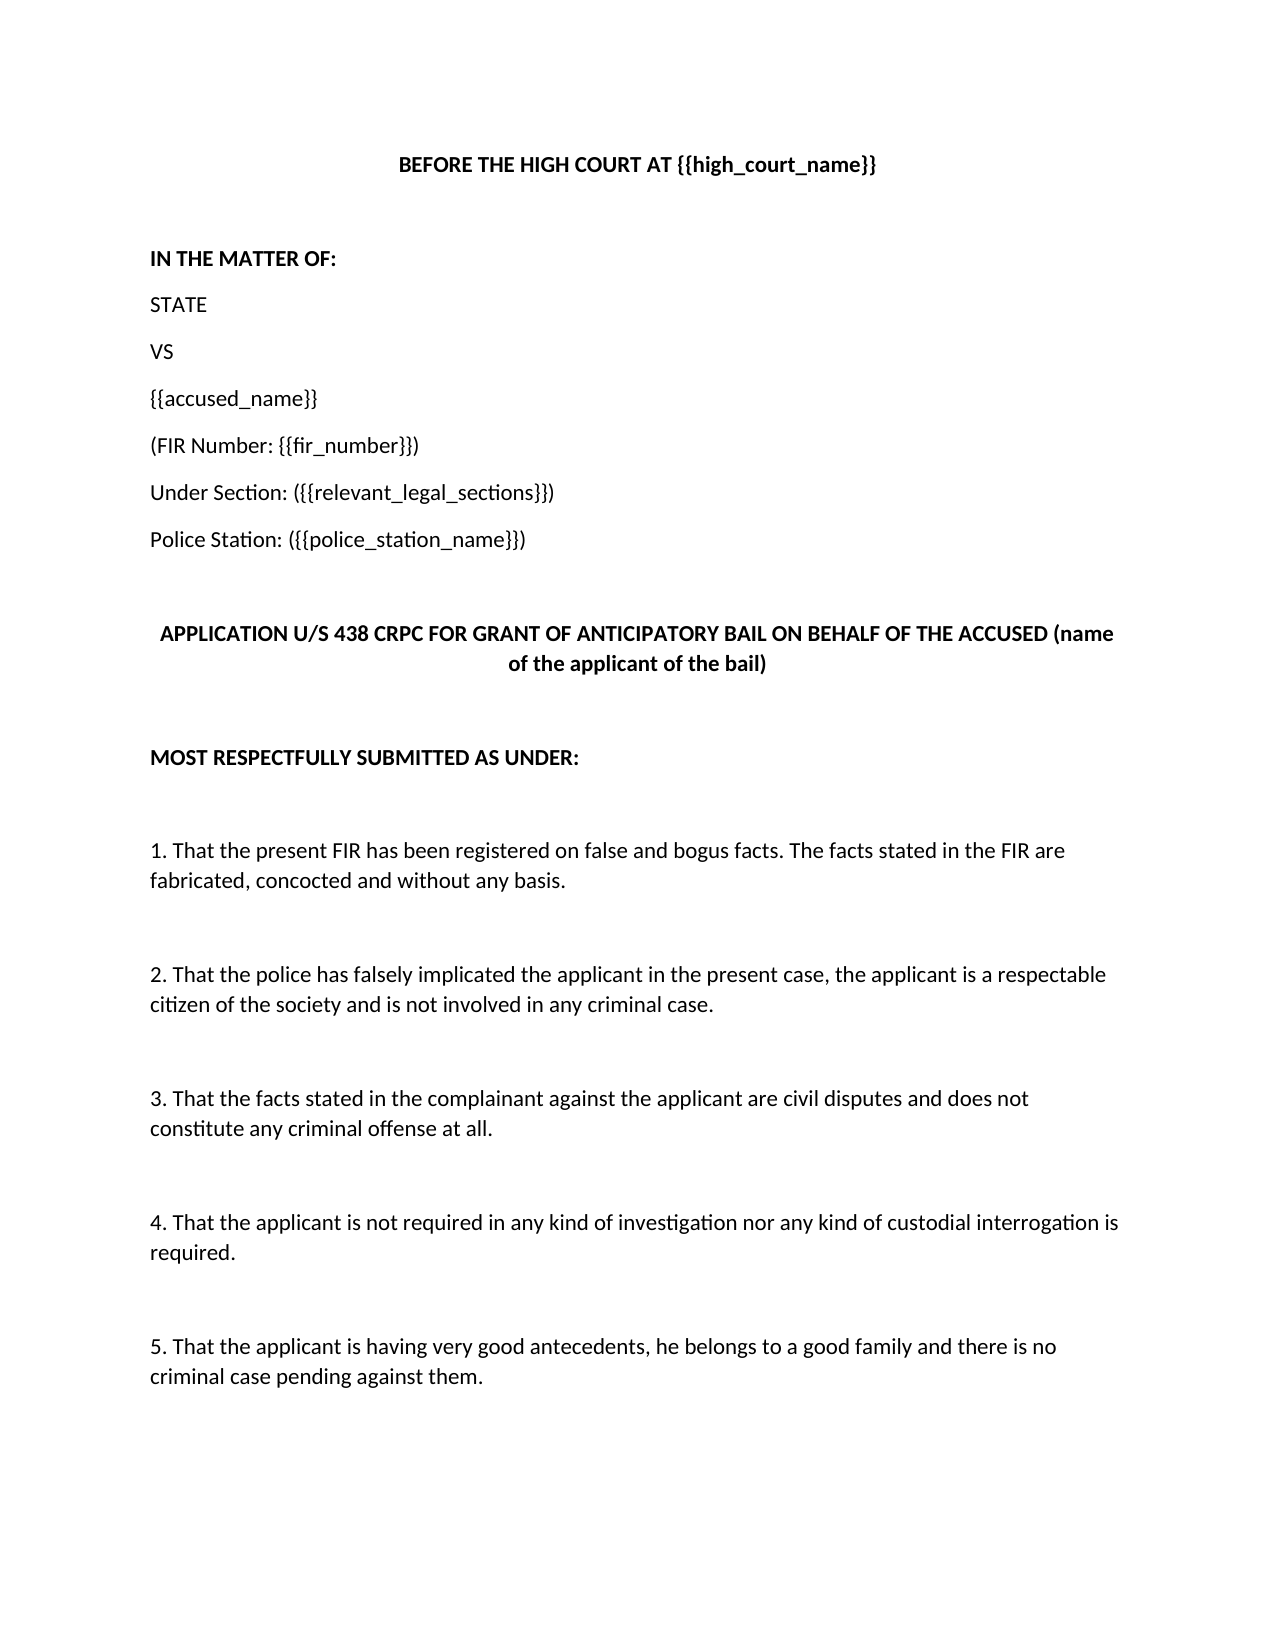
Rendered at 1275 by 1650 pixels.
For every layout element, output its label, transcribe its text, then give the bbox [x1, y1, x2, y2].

text 5. That the applicant is having very good antecedents, he belongs to a good family and there is no criminal case pending against them. [150, 1332, 1125, 1391]
text 3. That the facts stated in the complainant against the applicant are civil disputes and does not constitute any criminal offense at all. [150, 1084, 1125, 1143]
text APPLICATION U/S 438 CRPC FOR GRANT OF ANTICIPATORY BAIL ON BEHALF OF THE ACCUSED (name of the applicant of the bail) [150, 619, 1125, 677]
text Under Section: ({{relevant_legal_sections}}) [150, 478, 1125, 506]
text MOST RESPECTFULLY SUBMITTED AS UNDER: [150, 743, 1125, 771]
text (FIR Number: {{fir_number}}) [150, 431, 1125, 459]
text BEFORE THE HIGH COURT AT {{high_court_name}} [150, 150, 1125, 178]
text Police Station: ({{police_station_name}}) [150, 525, 1125, 553]
text VS [150, 337, 1125, 366]
text {{accused_name}} [150, 384, 1125, 412]
text IN THE MATTER OF: [150, 244, 1125, 272]
text 2. That the police has falsely implicated the applicant in the present case, the applicant is a respectable citizen of the society and is not involved in any criminal case. [150, 960, 1125, 1019]
text 4. That the applicant is not required in any kind of investigation nor any kind of custodial interrogation is required. [150, 1208, 1125, 1267]
text 1. That the present FIR has been registered on false and bogus facts. The facts stated in the FIR are fabricated, concocted and without any basis. [150, 836, 1125, 895]
text STATE [150, 291, 1125, 319]
